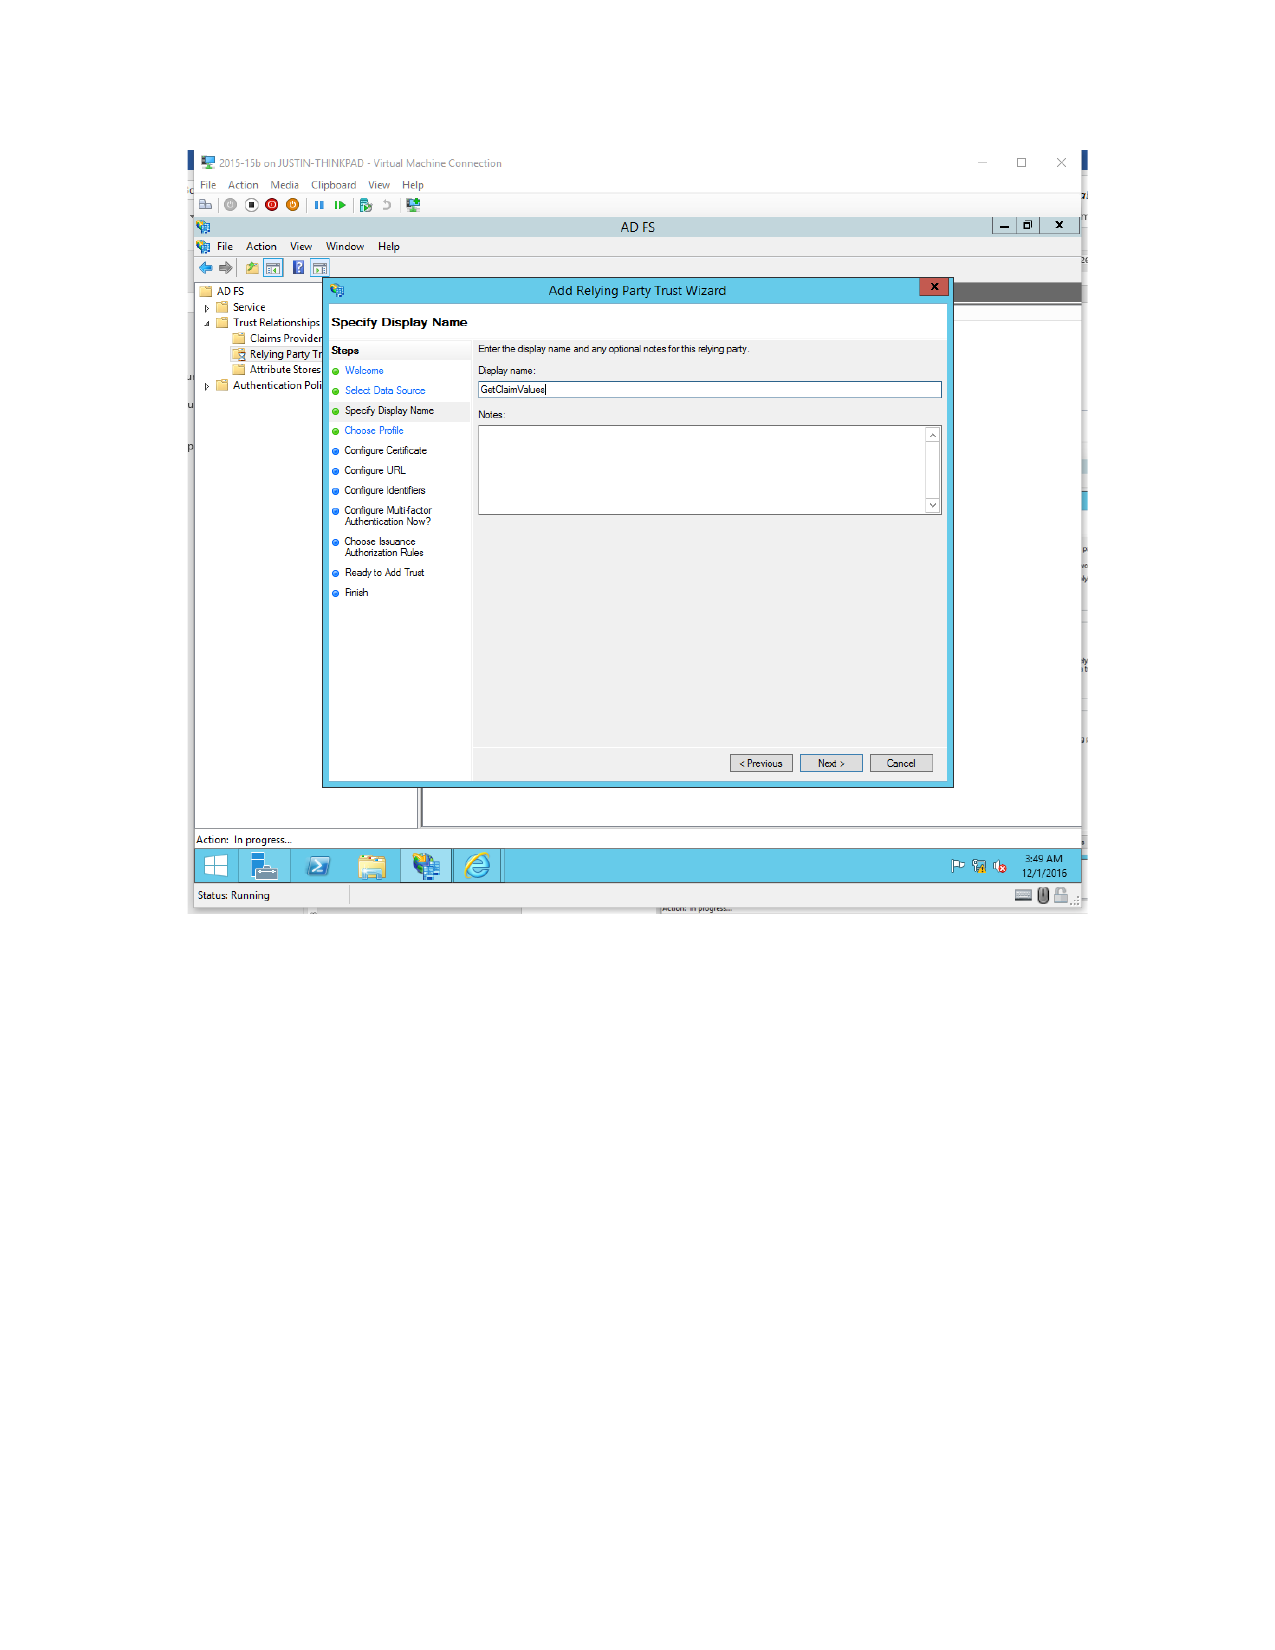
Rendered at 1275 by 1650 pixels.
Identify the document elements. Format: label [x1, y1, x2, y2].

picture [187, 150, 1088, 914]
